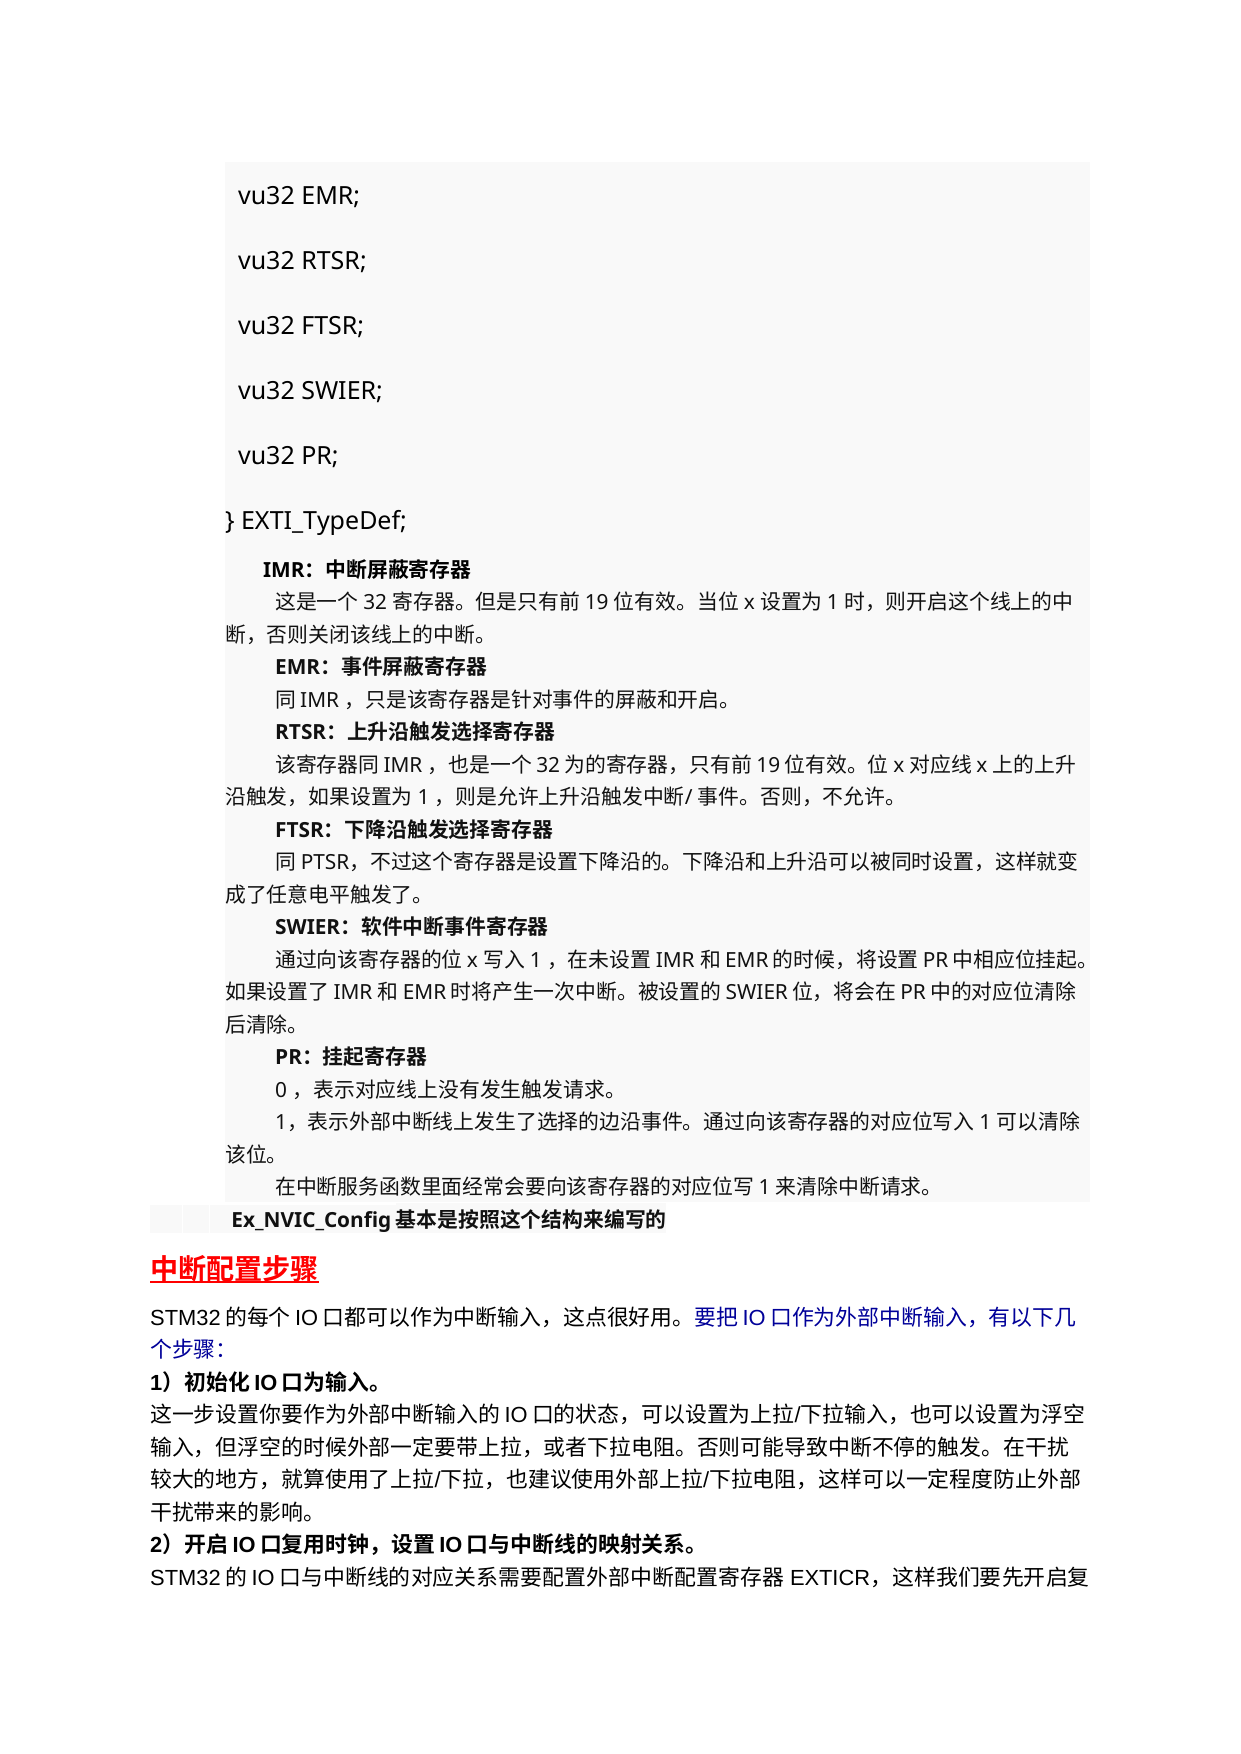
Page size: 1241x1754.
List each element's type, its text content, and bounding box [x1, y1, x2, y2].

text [150, 1559, 1090, 1592]
text vu32 RTSR; [225, 227, 1090, 292]
text EMR：事件屏蔽寄存器 [225, 649, 1090, 682]
text 这是一个 32 寄存器。但是只有前 19 位有效。当位 x 设置为1 时，则开启这个线上的中断，否则关闭该线上的中断。 [225, 584, 1090, 649]
text 该寄存器同IMR ，也是一个32为的寄存器，只有前 19位有效。位 x 对应线x 上的上升沿触发，如果设置为 1 ，则是允许上升沿触发中断/ 事件。否则，不允许。 [225, 747, 1090, 812]
text 同 PTSR，不过这个寄存器是设置下降沿的。下降沿和上升沿可以被同时设置，这样就变成了任意电平触发了。 [225, 844, 1090, 909]
text } EXTI_TypeDef; [225, 487, 1090, 552]
text STM32的每个IO口都可以作为中断输入，这点很好用。要把IO口作为外部中断输入，有以下几个步骤： [150, 1299, 1090, 1364]
subtitle Ex_NVIC_Config基本是按照这个结构来编写的 [150, 1202, 1090, 1234]
text 2）开启IO口复用时钟，设置IO口与中断线的映射关系。 [150, 1527, 1090, 1559]
text 同IMR ，只是该寄存器是针对事件的屏蔽和开启。 [225, 682, 1090, 714]
text vu32 SWIER; [225, 357, 1090, 422]
text PR：挂起寄存器 [225, 1039, 1090, 1072]
text vu32 EMR; [225, 162, 1090, 227]
text 在中断服务函数里面经常会要向该寄存器的对应位写1 来清除中断请求。 [225, 1169, 1090, 1202]
text vu32 PR; [225, 422, 1090, 487]
text 0 ，表示对应线上没有发生触发请求。 [225, 1072, 1090, 1104]
text IMR：中断屏蔽寄存器 [225, 552, 1090, 584]
text vu32 FTSR; [225, 292, 1090, 357]
text 这一步设置你要作为外部中断输入的IO口的状态，可以设置为上拉/下拉输入，也可以设置为浮空输入，但浮空的时候外部一定要带上拉，或者下拉电阻。否则可能导致中断不停的触发。在干扰较大的地方，就算使用了上拉/下拉，也建议使用外部上拉/下拉电阻，这样可以一定程度防止外部干扰带来的影响。 [150, 1397, 1090, 1527]
text 1，表示外部中断线上发生了选择的边沿事件。通过向该寄存器的对应位写入 1 可以清除该位。 [225, 1104, 1090, 1169]
text FTSR：下降沿触发选择寄存器 [225, 812, 1090, 844]
text SWIER：软件中断事件寄存器 [225, 909, 1090, 942]
subtitle 中断配置步骤 [150, 1234, 1090, 1299]
text RTSR：上升沿触发选择寄存器 [225, 714, 1090, 747]
text 1）初始化IO口为输入。 [150, 1364, 1090, 1397]
text 通过向该寄存器的位x 写入 1 ，在未设置 IMR 和EMR的时候，将设置PR中相应位挂起。如果设置了IMR 和EMR时将产生一次中断。被设置的SWIER位，将会在PR中的对应位清除后清除。 [225, 942, 1090, 1039]
